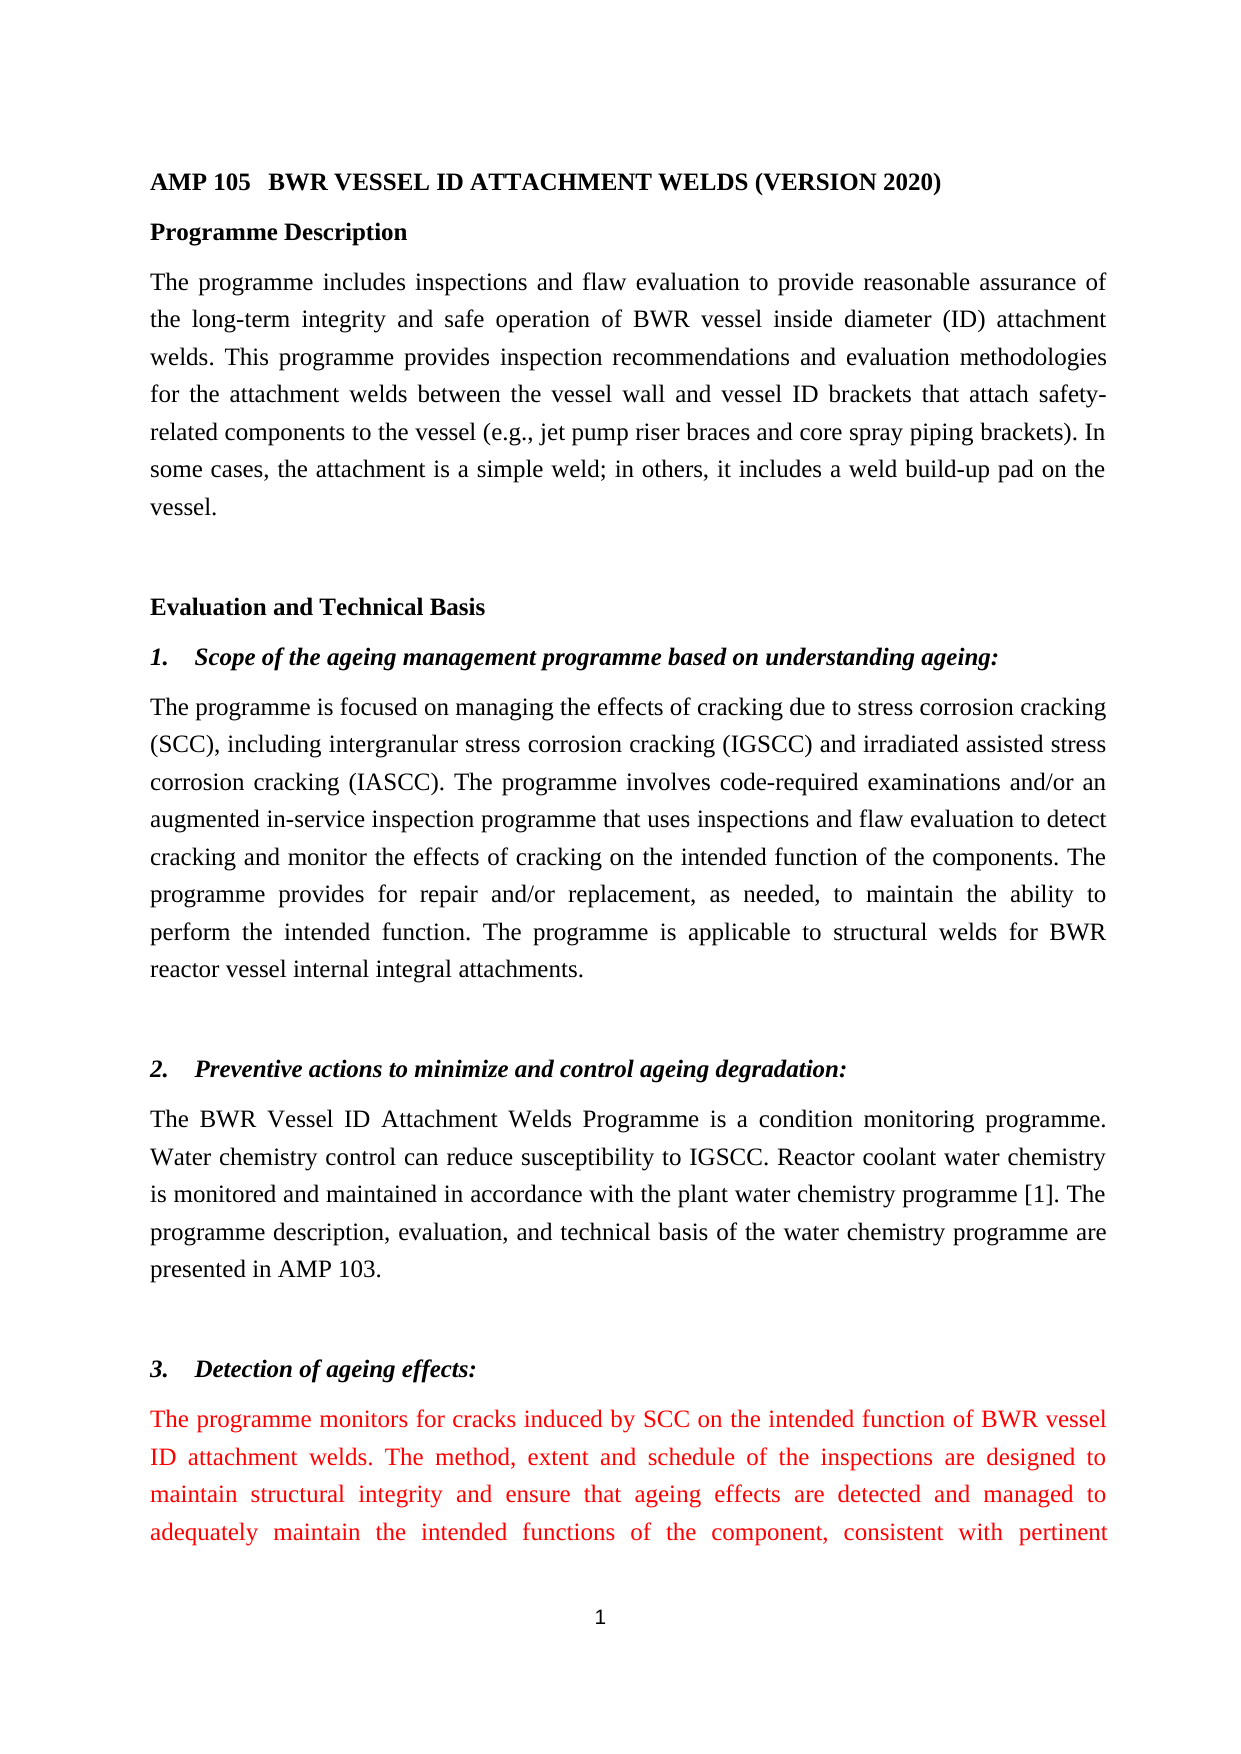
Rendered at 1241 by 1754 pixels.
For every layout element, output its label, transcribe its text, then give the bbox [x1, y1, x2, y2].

subtitle Programme Description [150, 212, 1107, 250]
text The BWR Vessel ID Attachment Welds Programme is a condition monitoring programme. Water chemistry control can reduce susceptibility to IGSCC. Reactor coolant water chemistry is monitored and maintained in accordance with the plant water chemistry programme [1]. The programme description, evaluation, and technical basis of the water chemistry programme are presented in AMP 103. [150, 1100, 1107, 1287]
list Preventive actions to minimize and control ageing degradation: [150, 1050, 1107, 1087]
subtitle Evaluation and Technical Basis [150, 587, 1107, 625]
subtitle AMP 105 BWR VESSEL ID ATTACHMENT WELDS (Version 2020) [150, 162, 1107, 200]
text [150, 1400, 1107, 1550]
list Scope of the ageing management programme based on understanding ageing: [150, 637, 1107, 675]
list Detection of ageing effects: [150, 1350, 1107, 1387]
text The programme includes inspections and flaw evaluation to provide reasonable assurance of the long-term integrity and safe operation of BWR vessel inside diameter (ID) attachment welds. This programme provides inspection recommendations and evaluation methodologies for the attachment welds between the vessel wall and vessel ID brackets that attach safety-related components to the vessel (e.g., jet pump riser braces and core spray piping brackets). In some cases, the attachment is a simple weld; in others, it includes a weld build-up pad on the vessel. [150, 262, 1107, 525]
text The programme is focused on managing the effects of cracking due to stress corrosion cracking (SCC), including intergranular stress corrosion cracking (IGSCC) and irradiated assisted stress corrosion cracking (IASCC). The programme involves code-required examinations and/or an augmented in-service inspection programme that uses inspections and flaw evaluation to detect cracking and monitor the effects of cracking on the intended function of the components. The programme provides for repair and/or replacement, as needed, to maintain the ability to perform the intended function. The programme is applicable to structural welds for BWR reactor vessel internal integral attachments. [150, 687, 1107, 987]
